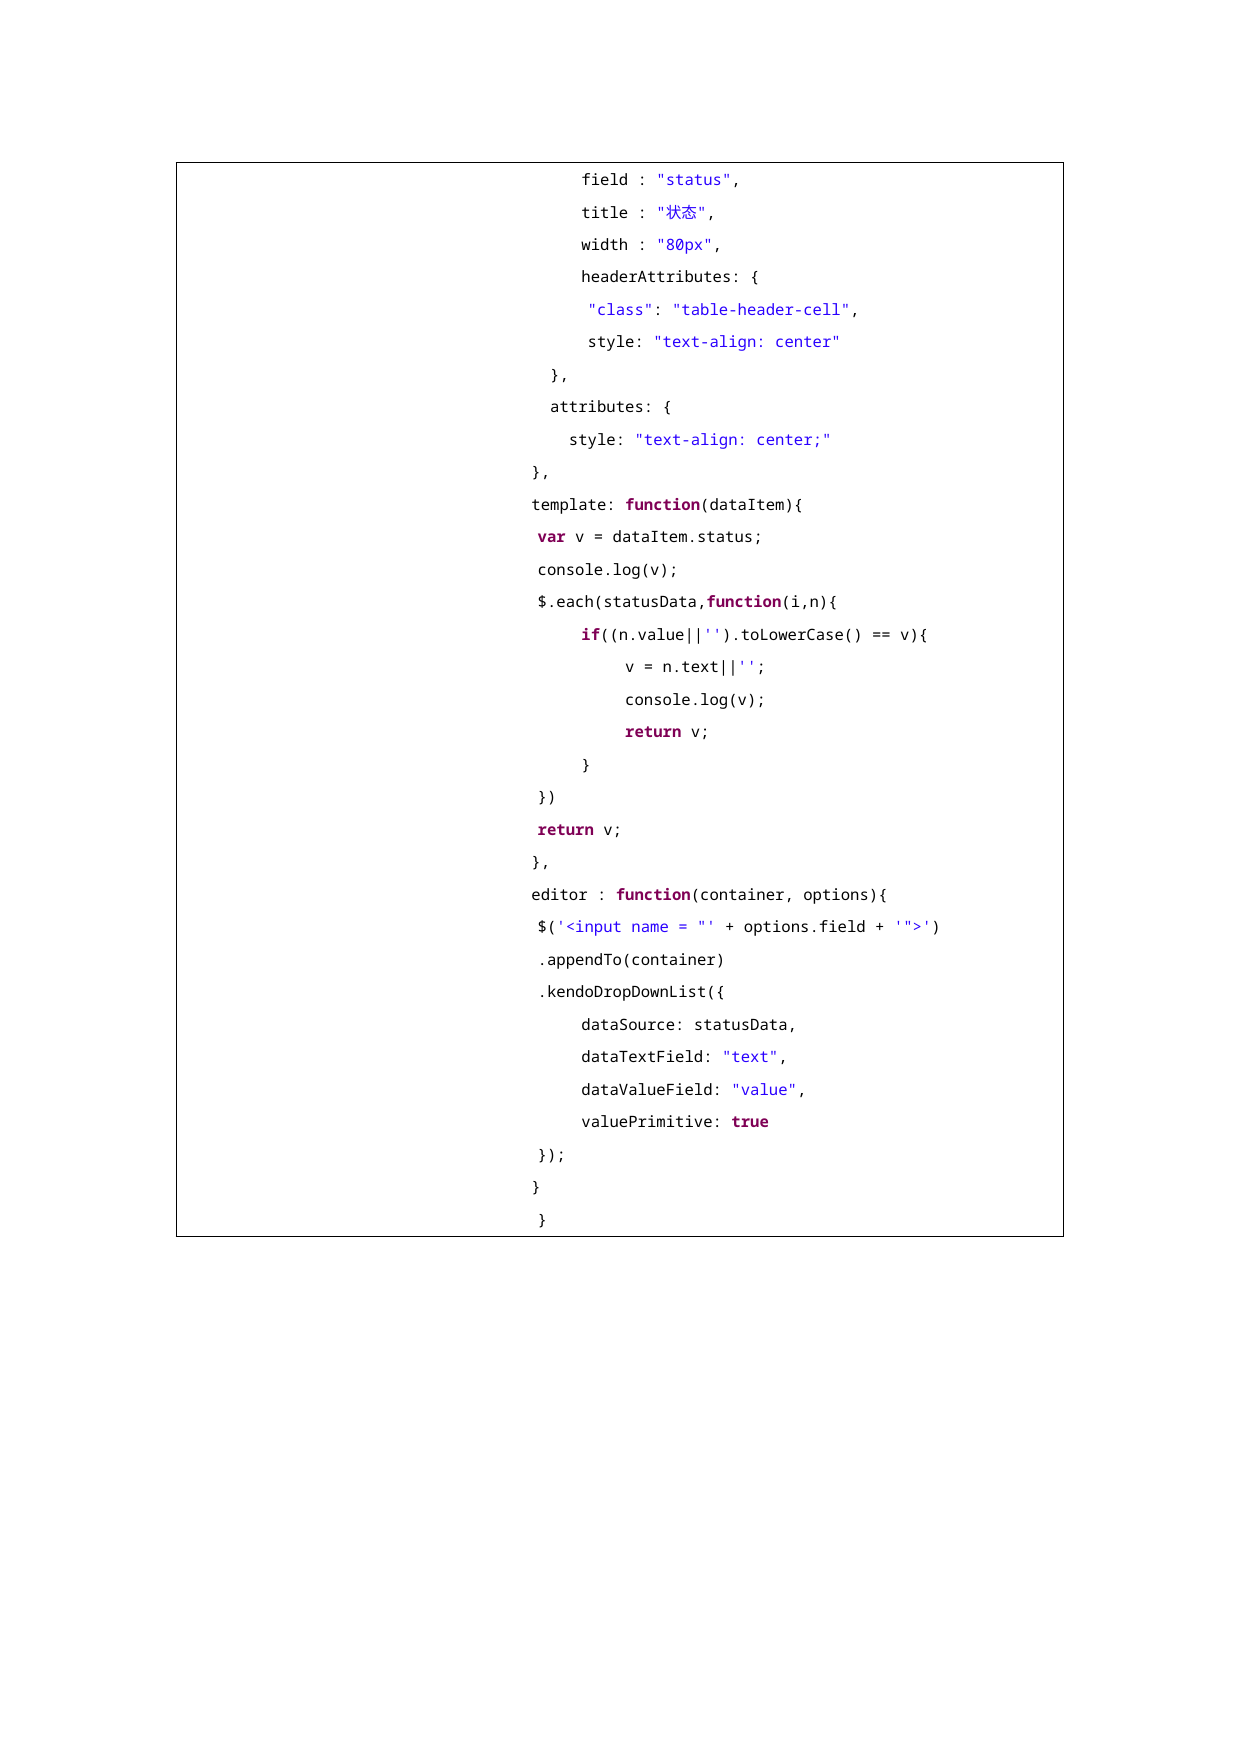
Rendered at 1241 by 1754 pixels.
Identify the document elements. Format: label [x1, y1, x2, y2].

table_header [177, 163, 1063, 1236]
